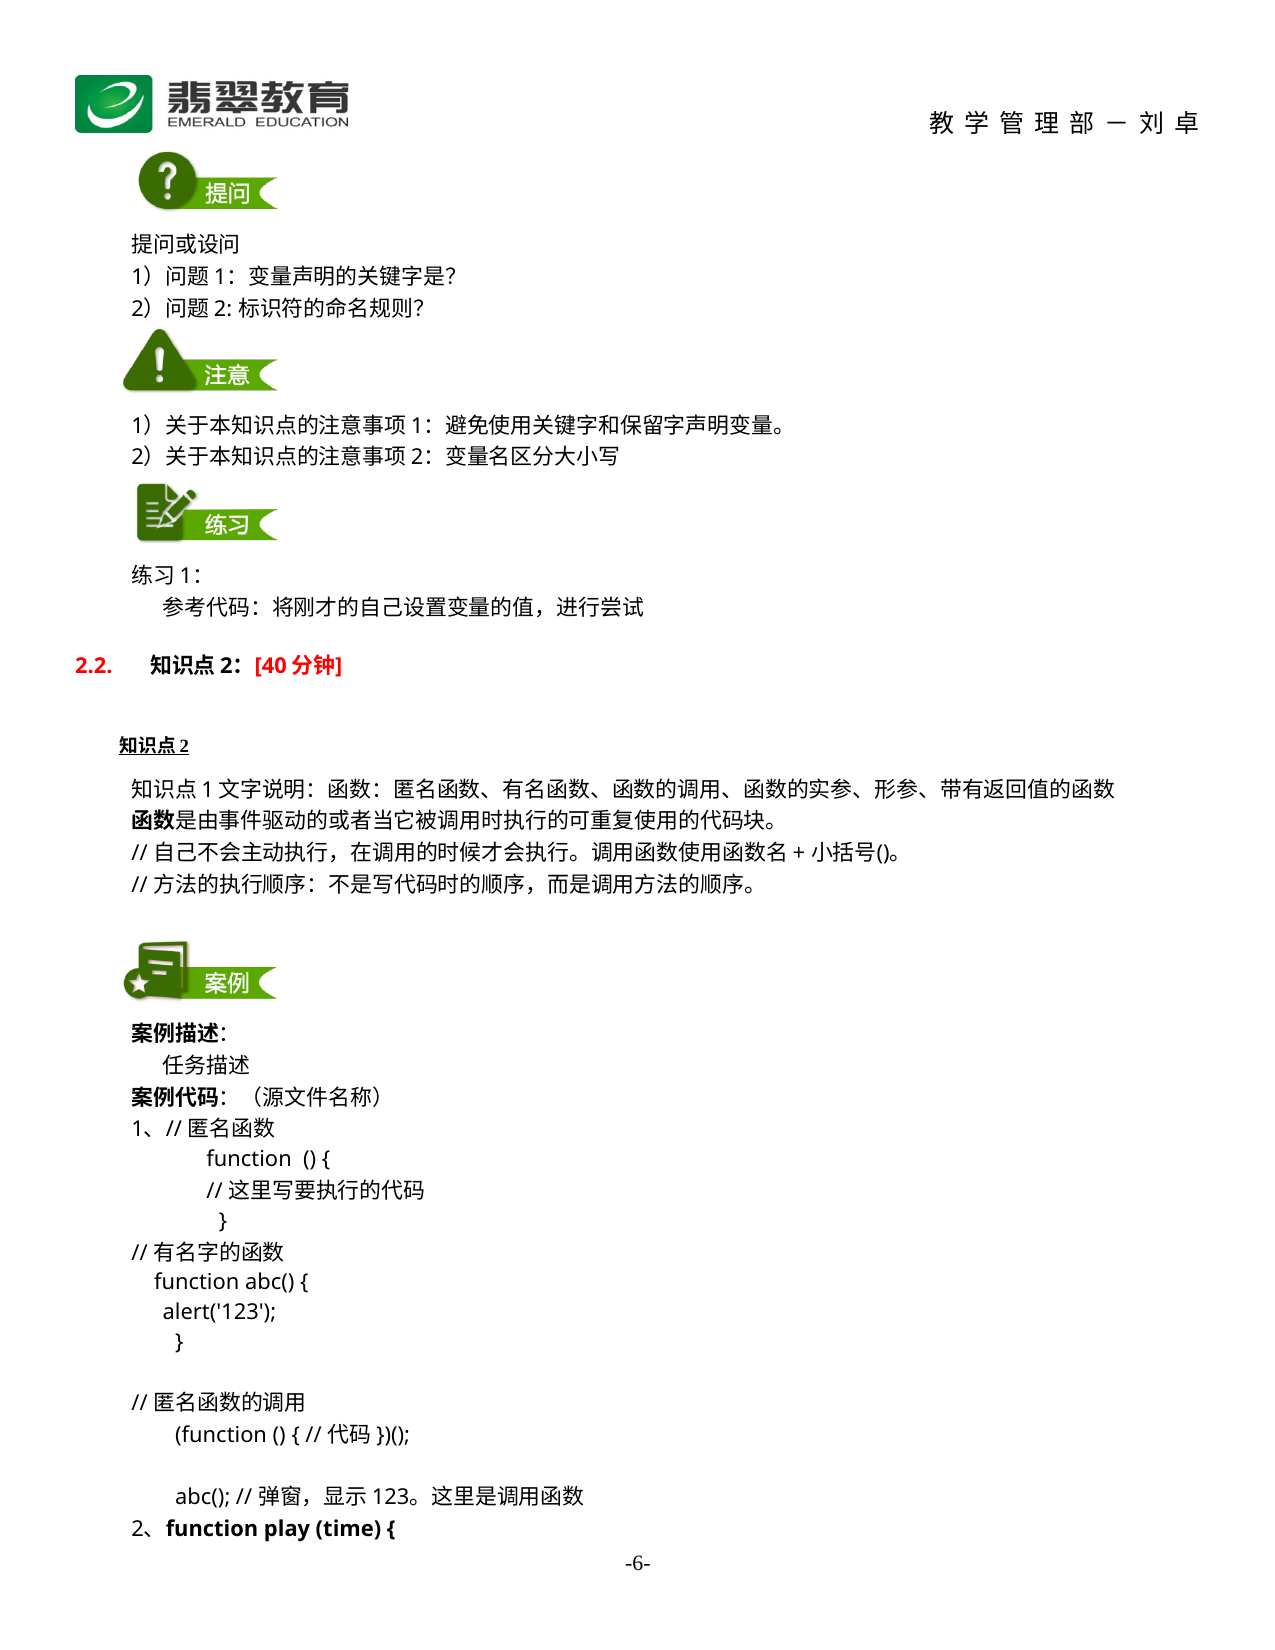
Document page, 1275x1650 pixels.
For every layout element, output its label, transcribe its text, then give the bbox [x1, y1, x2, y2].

picture [119, 471, 320, 558]
text function () { [131, 1143, 1200, 1173]
text 1）关于本知识点的注意事项1：避免使用关键字和保留字声明变量。 [131, 408, 1200, 439]
text abc(); // 弹窗，显示123。这里是调用函数 [131, 1479, 1200, 1511]
text 案例描述： [131, 1016, 1200, 1048]
text alert('123'); [131, 1296, 1200, 1326]
text // 这里写要执行的代码 [131, 1173, 1200, 1205]
text 知识点1文字说明：函数：匿名函数、有名函数、函数的调用、函数的实参、形参、带有返回值的函数 [131, 772, 1200, 803]
text // 方法的执行顺序：不是写代码时的顺序，而是调用方法的顺序。 [131, 867, 1200, 899]
subtitle 知识点2 [119, 730, 1200, 757]
text 知识点2：[40分钟] [75, 648, 1200, 680]
text (function () { // 代码 })(); [131, 1417, 1200, 1449]
text 参考代码：将刚才的自己设置变量的值，进行尝试 [131, 589, 1200, 621]
text } [131, 1326, 1200, 1356]
text // 有名字的函数 [131, 1234, 1200, 1266]
text 2）问题2: 标识符的命名规则？ [131, 291, 1200, 322]
text 1、// 匿名函数 [131, 1111, 1200, 1143]
text 案例代码：（源文件名称） [131, 1080, 1200, 1111]
text 1）问题1：变量声明的关键字是？ [131, 259, 1200, 291]
text 2）关于本知识点的注意事项2：变量名区分大小写 [131, 439, 1200, 471]
text 任务描述 [131, 1048, 1200, 1080]
text // 自己不会主动执行，在调用的时候才会执行。调用函数使用函数名 + 小括号()。 [131, 835, 1200, 867]
picture [119, 322, 320, 408]
picture [75, 75, 349, 133]
text 2、function play (time) { [131, 1511, 1200, 1542]
text function abc() { [131, 1266, 1200, 1296]
picture [119, 928, 320, 1017]
text } [131, 1205, 1200, 1234]
text 练习1： [131, 558, 1200, 589]
text // 匿名函数的调用 [131, 1385, 1200, 1417]
text 提问或设问 [131, 227, 1200, 259]
text 函数是由事件驱动的或者当它被调用时执行的可重复使用的代码块。 [131, 803, 1200, 835]
picture [119, 139, 320, 227]
